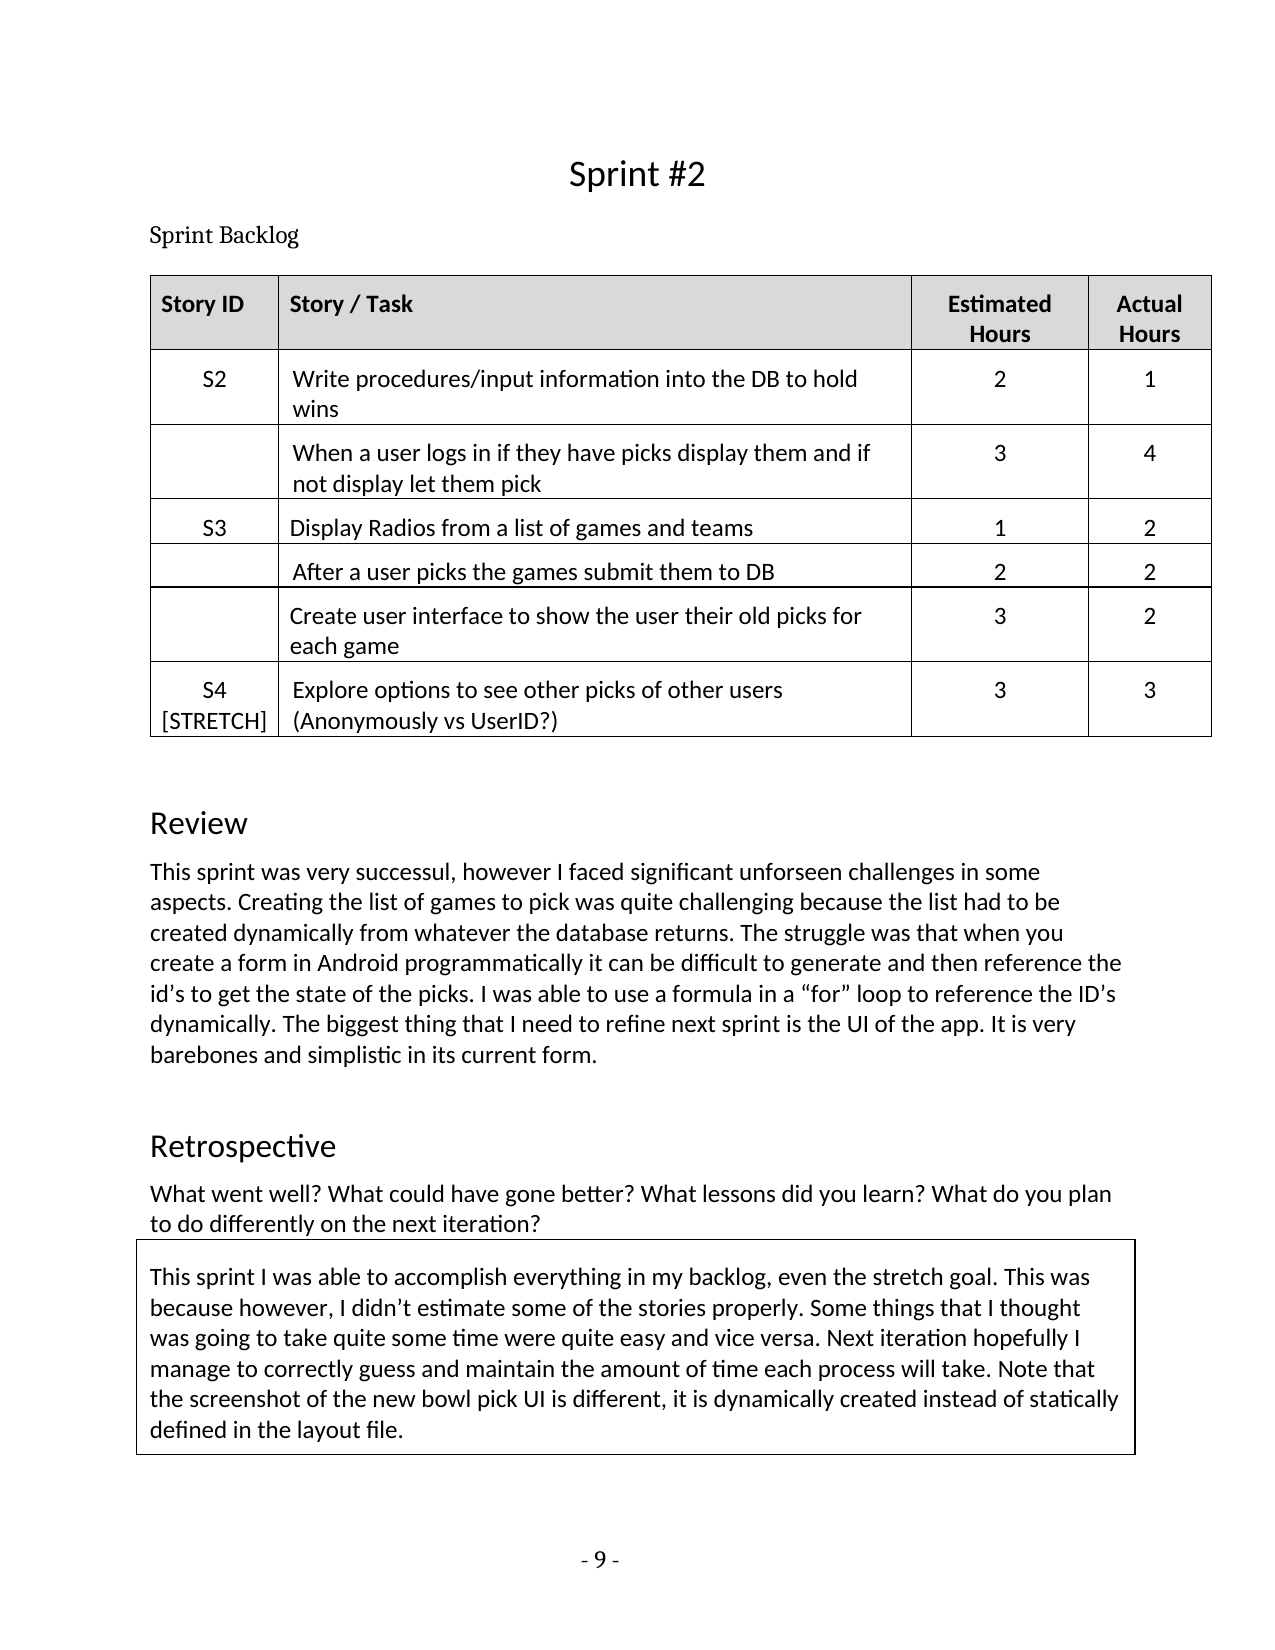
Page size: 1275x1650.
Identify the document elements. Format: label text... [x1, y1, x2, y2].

text This sprint was very successul, however I faced significant unforseen challenges in some aspects. Creating the list of games to pick was quite challenging because the list had to be created dynamically from whatever the database returns. The struggle was that when you create a form in Android programmatically it can be difficult to generate and then reference the id’s to get the state of the picks. I was able to use a formula in a “for” loop to reference the ID’s dynamically. The biggest thing that I need to refine next sprint is the UI of the app. It is very barebones and simplistic in its current form. [150, 856, 1125, 1069]
table_cell S3 [151, 499, 278, 542]
table_cell [151, 544, 278, 586]
table_header Story ID [151, 276, 278, 349]
table_cell Write procedures/input information into the DB to hold wins [279, 350, 911, 424]
subtitle Review [150, 802, 1125, 843]
table_cell [151, 588, 278, 661]
table_cell 2 [912, 544, 1088, 586]
table_cell 3 [912, 588, 1088, 661]
table_cell 2 [912, 350, 1088, 424]
table_cell 3 [912, 425, 1088, 498]
text What went well? What could have gone better? What lessons did you learn? What do you plan to do differently on the next iteration? [150, 1178, 1125, 1239]
table_cell S4 [STRETCH] [151, 662, 278, 736]
table_cell 3 [1089, 662, 1211, 736]
table_cell 4 [1089, 425, 1211, 498]
table_cell 1 [912, 499, 1088, 542]
table_header Story / Task [279, 276, 911, 349]
table_cell 2 [1089, 544, 1211, 586]
table_cell Explore options to see other picks of other users (Anonymously vs UserID?) [279, 662, 911, 736]
subtitle Sprint #2 [150, 150, 1125, 196]
text Sprint Backlog [150, 221, 1125, 249]
table_cell 2 [1089, 588, 1211, 661]
table_cell When a user logs in if they have picks display them and if not display let them pick [279, 425, 911, 498]
table_cell Display Radios from a list of games and teams [279, 499, 911, 542]
table_cell 3 [912, 662, 1088, 736]
table_cell After a user picks the games submit them to DB [279, 544, 911, 586]
table_header This sprint I was able to accomplish everything in my backlog, even the stretch goal. This was because however, I didn’t estimate some of the stories properly. Some things that I thought was going to take quite some time were quite easy and vice versa. Next iteration hopefully I manage to correctly guess and maintain the amount of time each process will take. Note that the screenshot of the new bowl pick UI is different, it is dynamically created instead of statically defined in the layout file. [137, 1240, 1134, 1454]
table_cell 2 [1089, 499, 1211, 542]
table_cell S2 [151, 350, 278, 424]
table_cell 1 [1089, 350, 1211, 424]
table_header Estimated Hours [912, 276, 1088, 349]
table_header Actual Hours [1089, 276, 1211, 349]
subtitle Retrospective [150, 1125, 1125, 1166]
table_cell [151, 425, 278, 498]
table_cell Create user interface to show the user their old picks for each game [279, 588, 911, 661]
